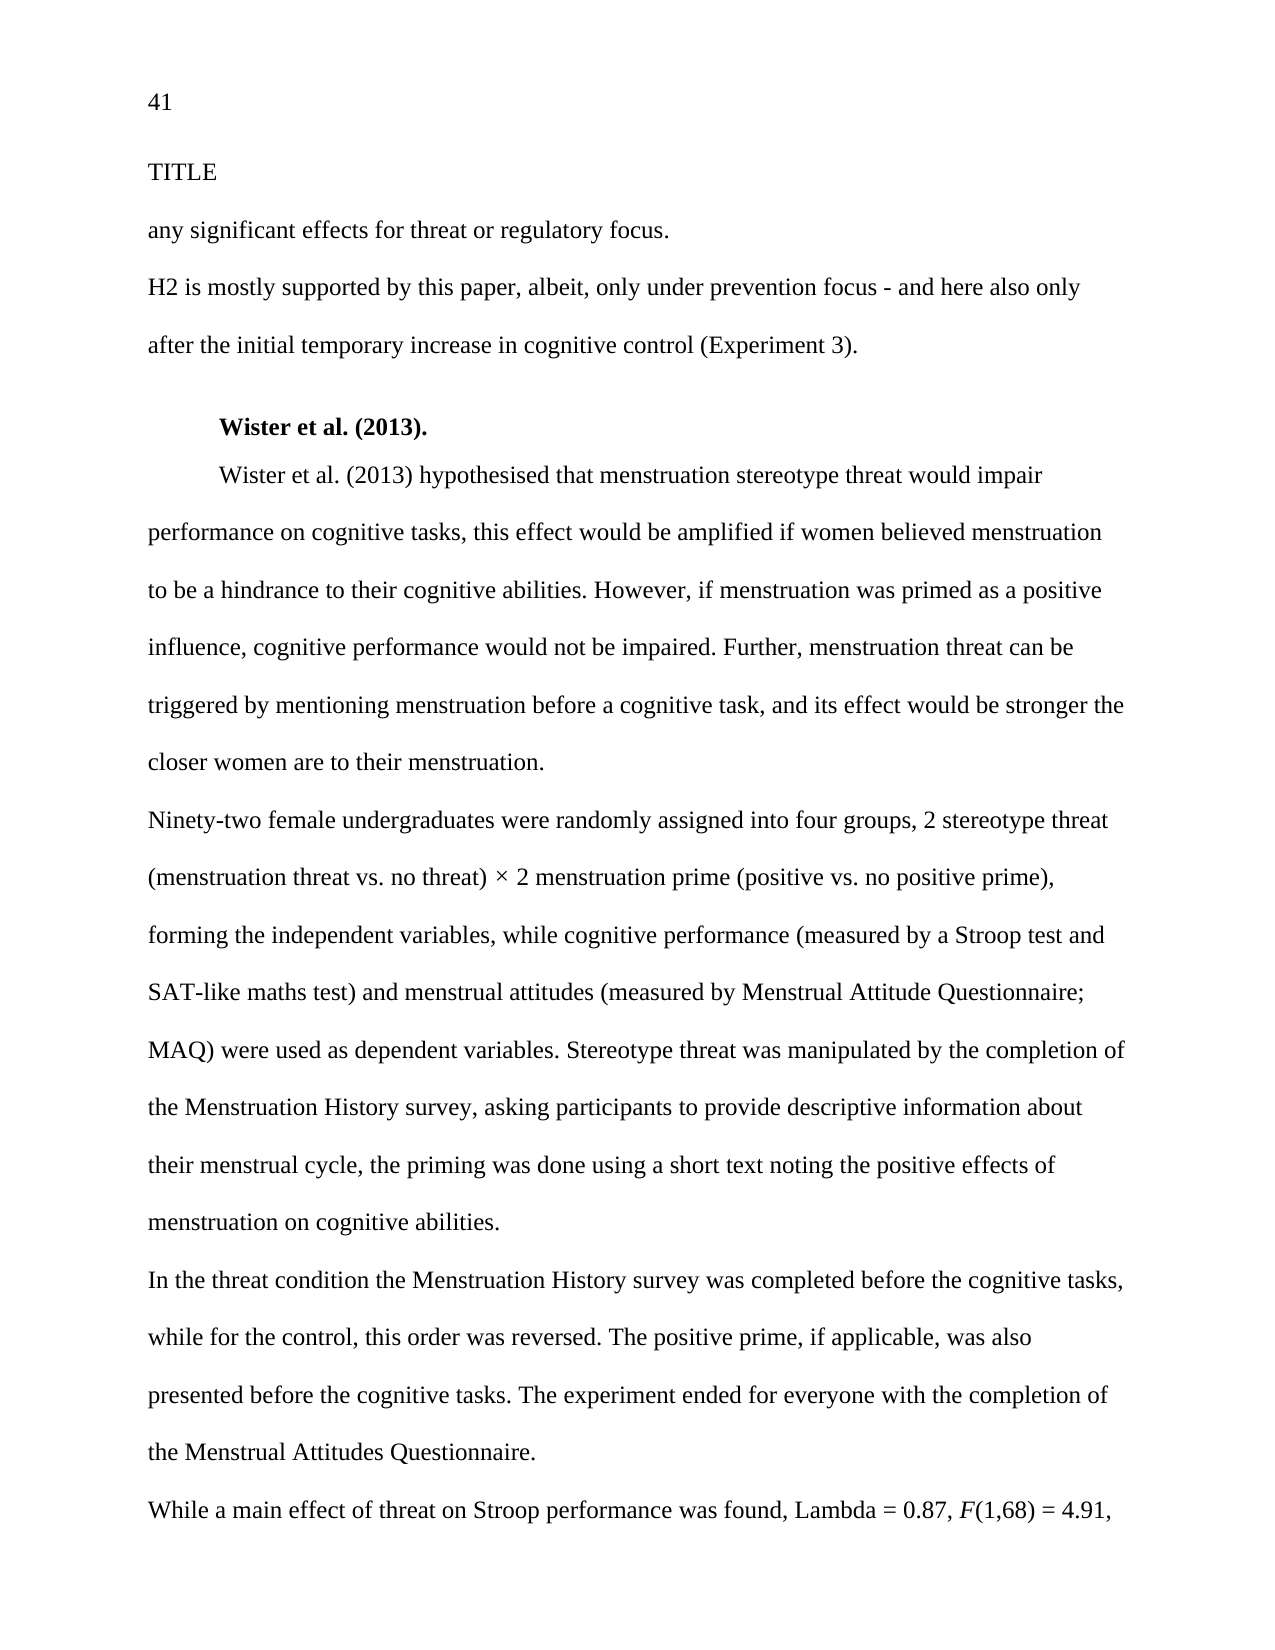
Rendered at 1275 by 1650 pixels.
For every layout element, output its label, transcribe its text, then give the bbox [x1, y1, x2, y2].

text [148, 460, 1127, 1524]
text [148, 215, 1127, 359]
subtitle Wister et al. (2013). [148, 412, 1127, 441]
